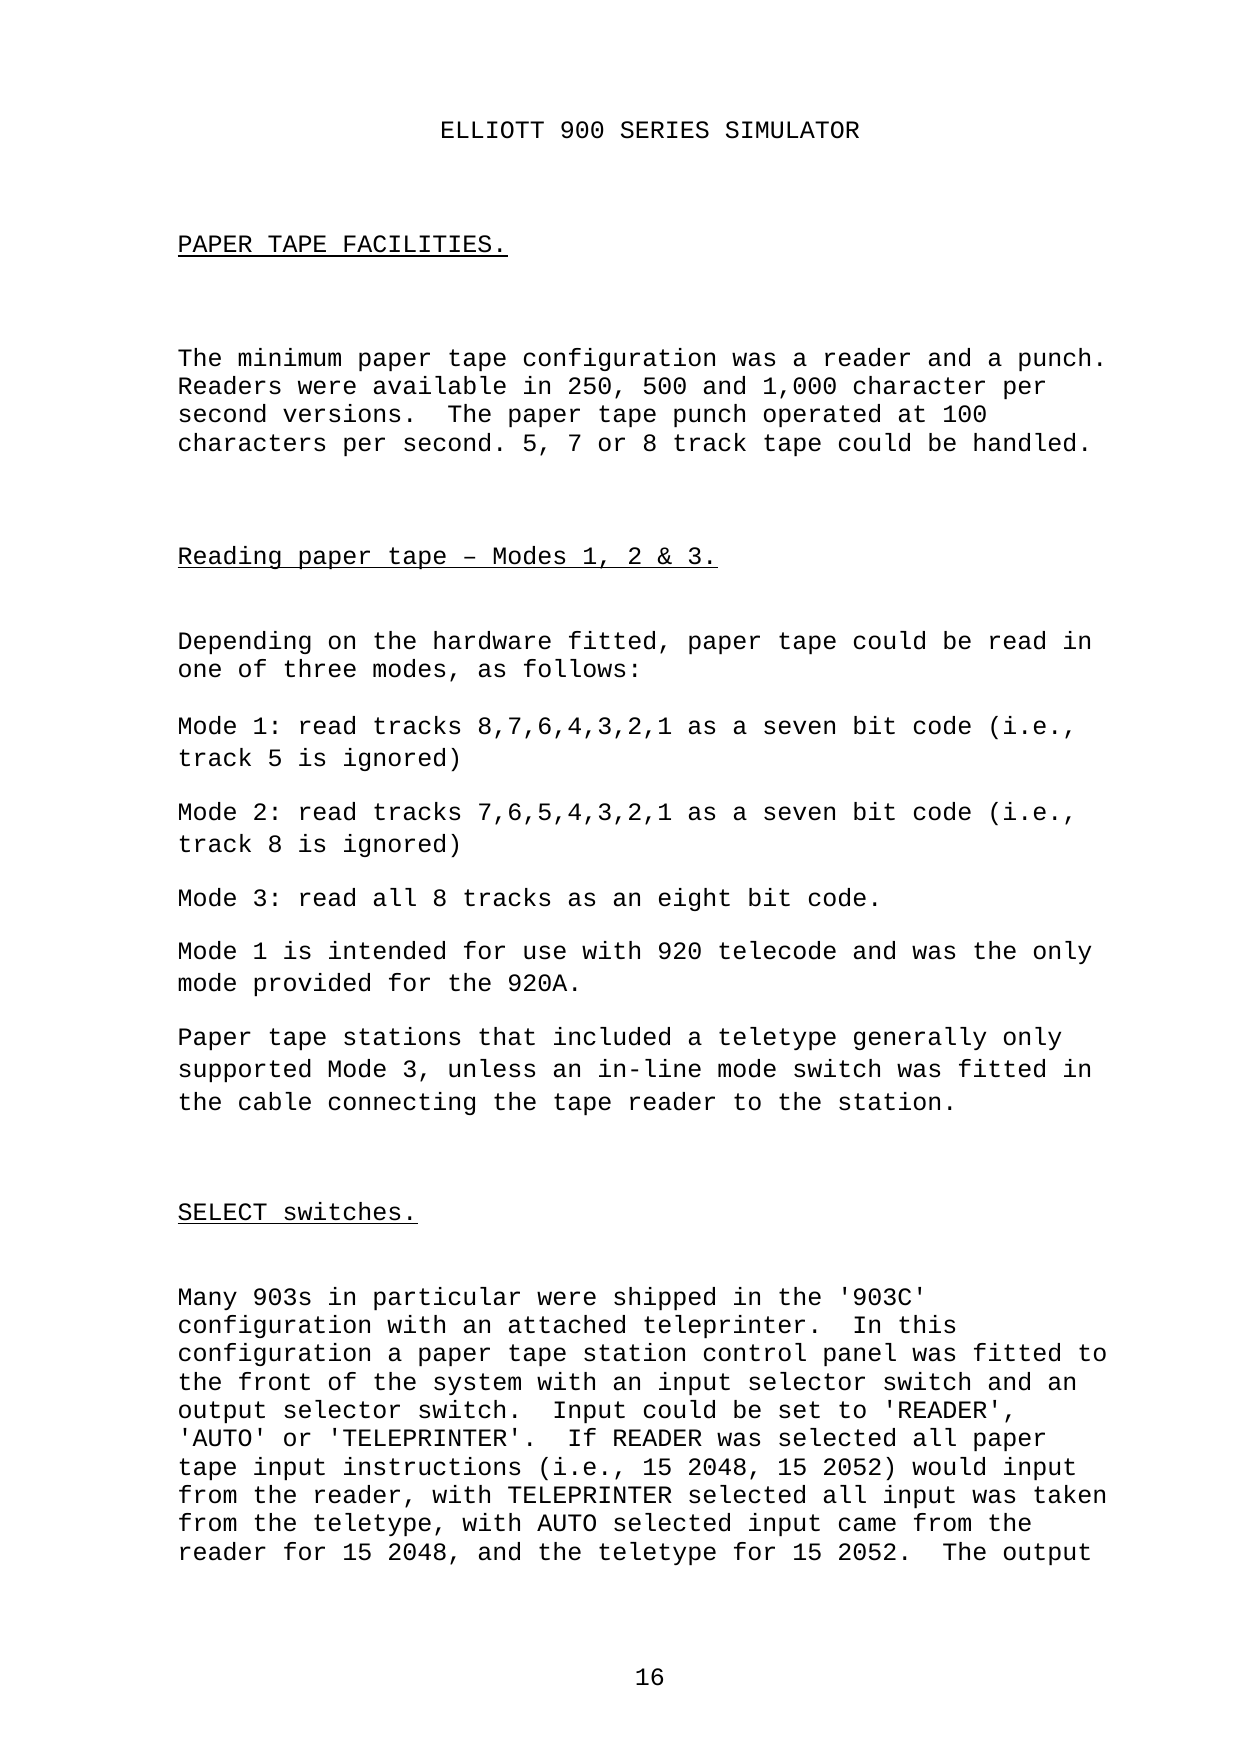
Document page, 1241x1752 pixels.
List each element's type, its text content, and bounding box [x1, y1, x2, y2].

text Mode 1: read tracks 8,7,6,4,3,2,1 as a seven bit code (i.e., track 5 is ignored) [177, 713, 1122, 774]
text SELECT switches. [177, 1199, 1122, 1228]
text Mode 1 is intended for use with 920 telecode and was the only mode provided for the 920A. [177, 938, 1122, 999]
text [177, 1284, 1122, 1568]
text Mode 2: read tracks 7,6,5,4,3,2,1 as a seven bit code (i.e., track 8 is ignored) [177, 799, 1122, 860]
text Mode 3: read all 8 tracks as an eight bit code. [177, 885, 1122, 913]
text PAPER TAPE FACILITIES. [177, 232, 1122, 260]
text The minimum paper tape configuration was a reader and a punch. Readers were available in 250, 500 and 1,000 character per second versions. The paper tape punch operated at 100 characters per second. 5, 7 or 8 track tape could be handled. [177, 345, 1122, 458]
text Depending on the hardware fitted, paper tape could be read in one of three modes, as follows: [177, 628, 1122, 685]
text Reading paper tape – Modes 1, 2 & 3. [177, 543, 1122, 572]
text Paper tape stations that included a teletype generally only supported Mode 3, unless an in-line mode switch was fitted in the cable connecting the tape reader to the station. [177, 1024, 1122, 1118]
